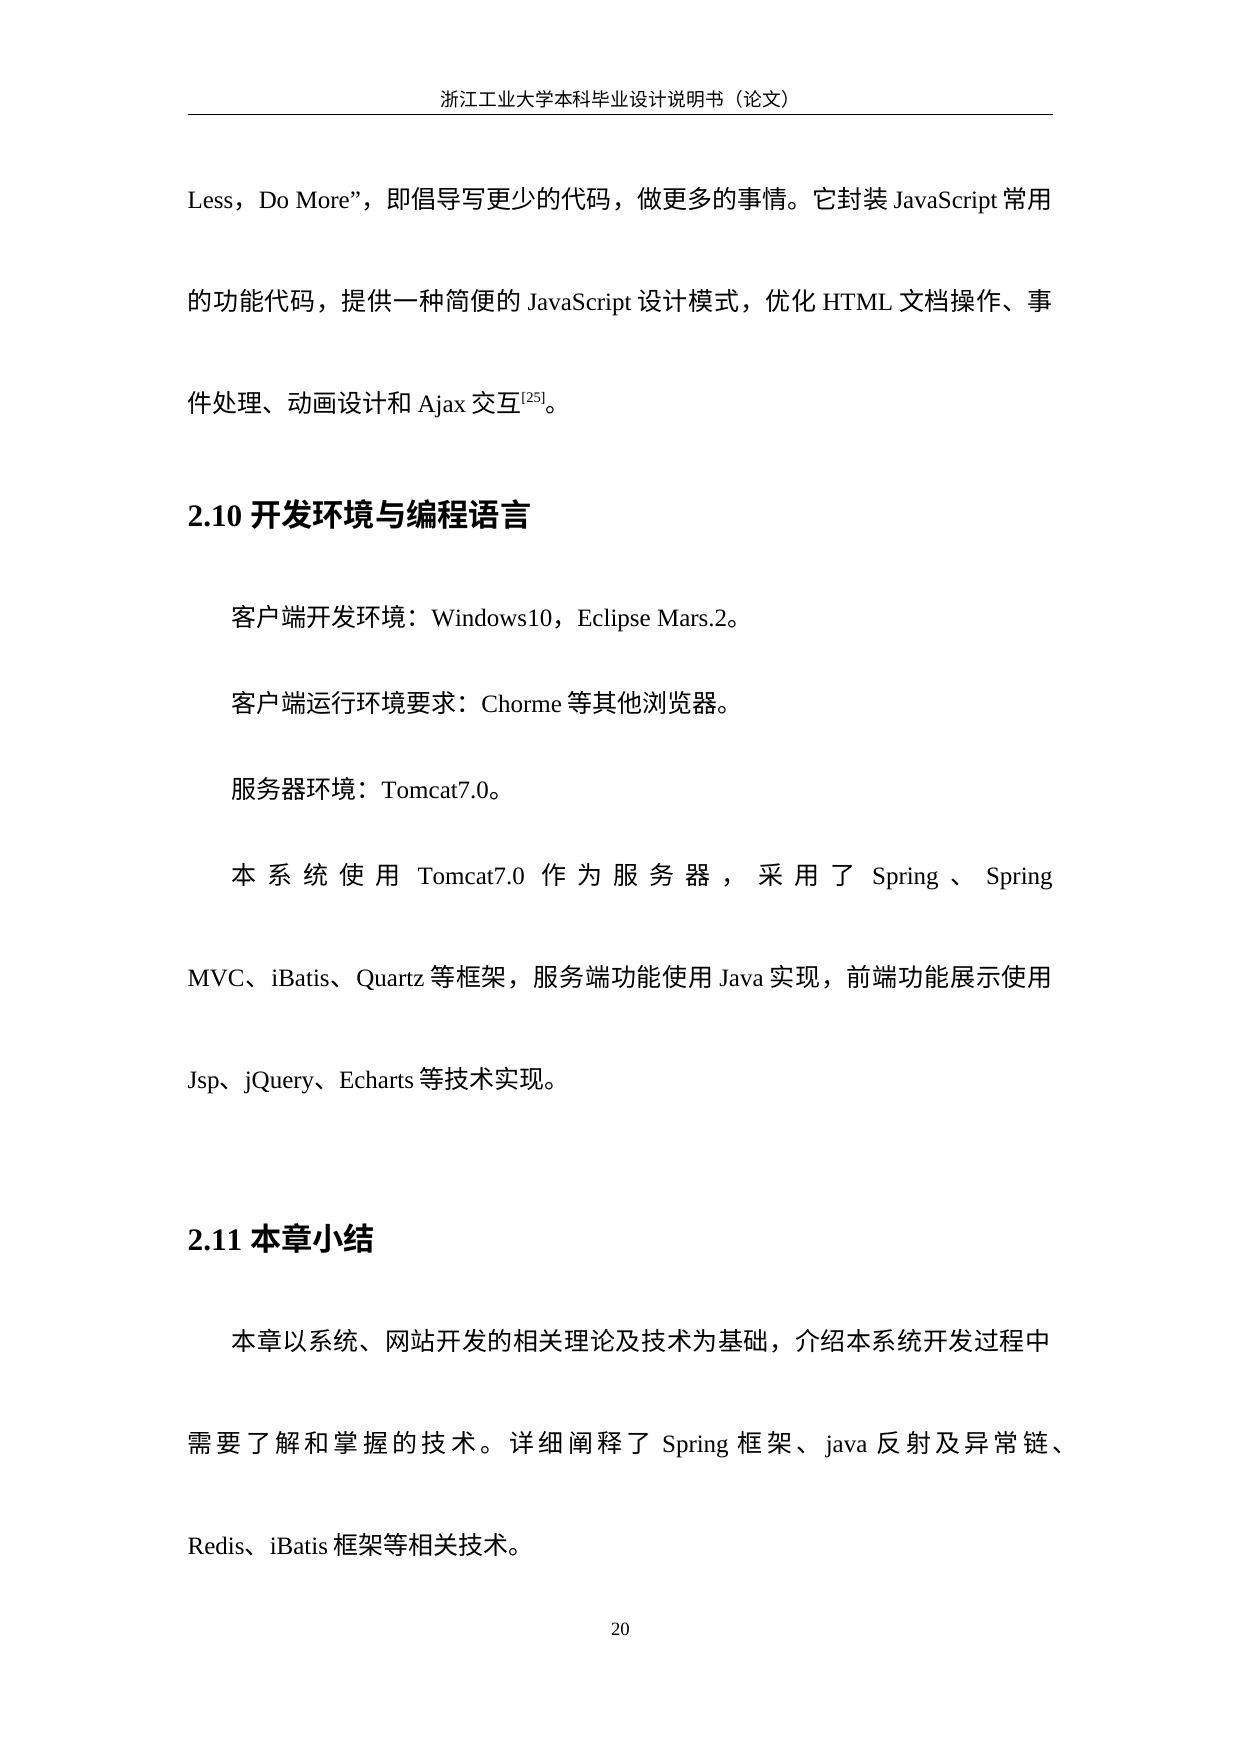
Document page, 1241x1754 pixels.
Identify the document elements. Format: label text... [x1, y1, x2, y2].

text 本章以系统、网站开发的相关理论及技术为基础，介绍本系统开发过程中需要了解和掌握的技术。详细阐释了Spring框架、java反射及异常链、Redis、iBatis框架等相关技术。 [187, 1306, 1053, 1578]
text 客户端开发环境：Windows10，Eclipse Mars.2。 [231, 582, 1053, 649]
text 服务器环境：Tomcat7.0。 [231, 754, 1053, 822]
title 开发环境与编程语言 [187, 479, 1053, 547]
text 本系统使用Tomcat7.0作为服务器，采用了Spring、Spring MVC、iBatis、Quartz等框架，服务端功能使用Java实现，前端功能展示使用Jsp、jQuery、Echarts等技术实现。 [187, 840, 1053, 1111]
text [187, 164, 1053, 436]
title 本章小结 [187, 1203, 1053, 1271]
text 客户端运行环境要求：Chorme等其他浏览器。 [231, 668, 1053, 736]
